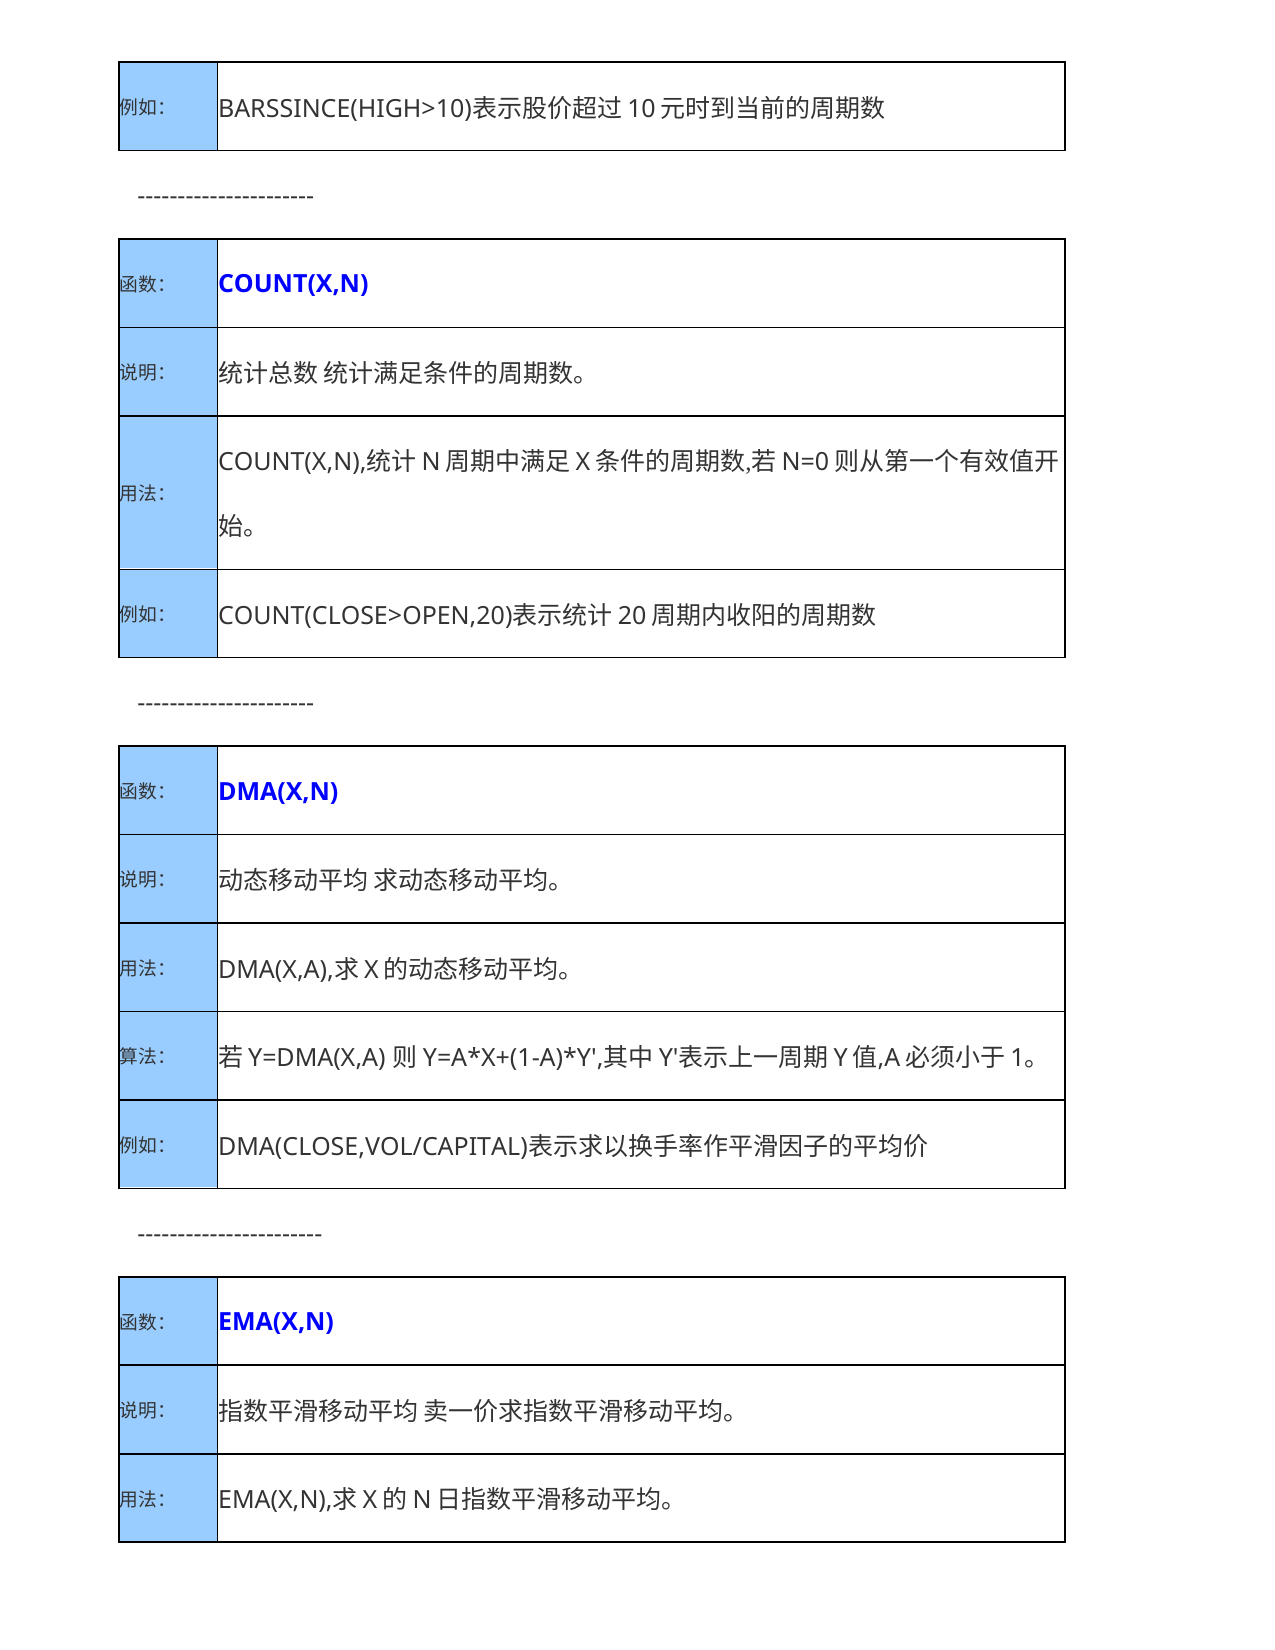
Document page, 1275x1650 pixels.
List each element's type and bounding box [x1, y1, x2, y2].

table_header [118, 61, 1216, 1543]
